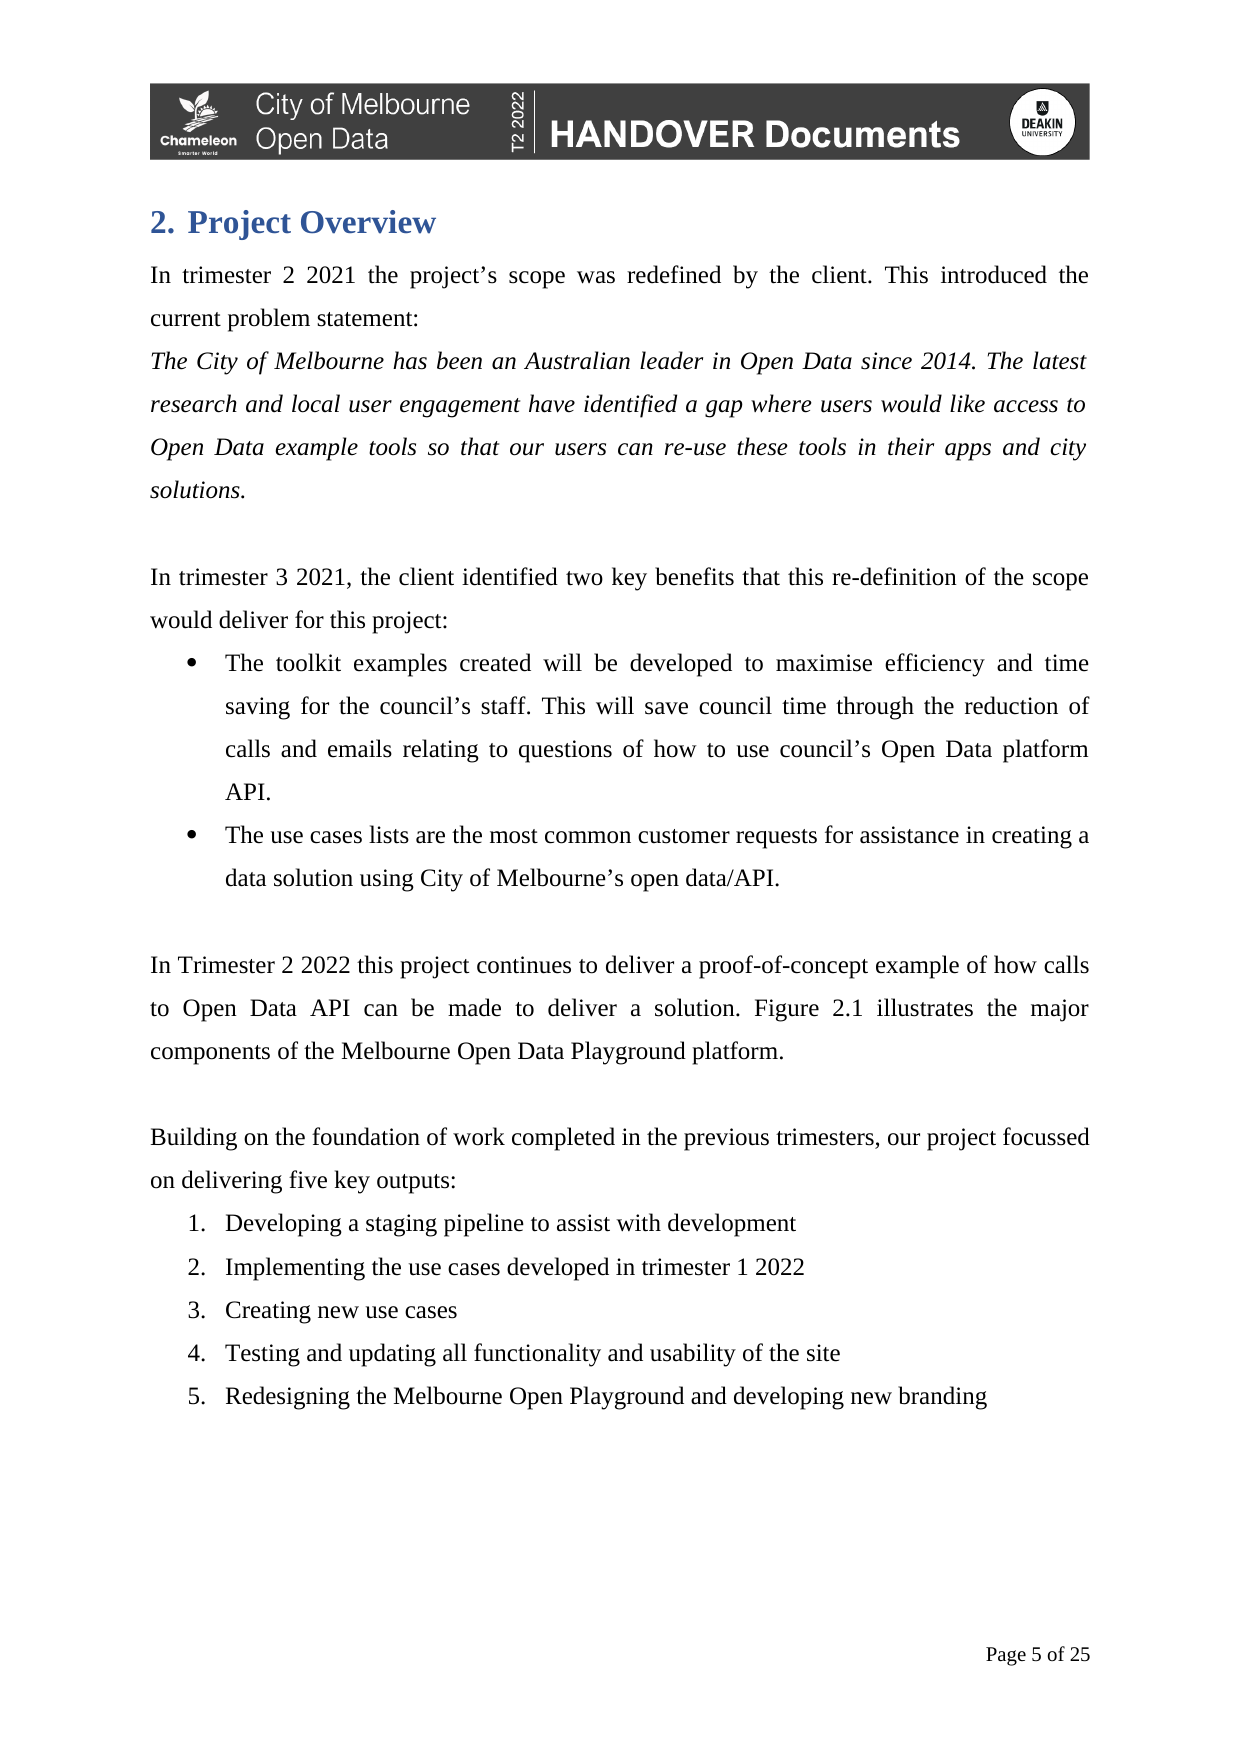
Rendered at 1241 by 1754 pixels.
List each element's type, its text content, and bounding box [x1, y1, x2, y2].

list Creating new use cases [187, 1295, 1090, 1323]
text In trimester 3 2021, the client identified two key benefits that this re-definition of the scope would deliver for this project: [150, 562, 1090, 633]
list The toolkit examples created will be developed to maximise efficiency and time saving for the council’s staff. This will save council time through the reduction of calls and emails relating to questions of how to use council’s Open Data platform API. [187, 648, 1090, 806]
text In trimester 2 2021 the project’s scope was redefined by the client. This introduced the current problem statement: [150, 260, 1090, 332]
list Developing a staging pipeline to assist with development [187, 1208, 1090, 1237]
subtitle Project Overview [150, 202, 1090, 241]
text In Trimester 2 2022 this project continues to deliver a proof-of-concept example of how calls to Open Data API can be made to deliver a solution. Figure 2.1 illustrates the major components of the Melbourne Open Data Playground platform. [150, 950, 1090, 1065]
list Implementing the use cases developed in trimester 1 2022 [187, 1252, 1090, 1280]
list Testing and updating all functionality and usability of the site [187, 1338, 1090, 1367]
picture [150, 73, 1090, 178]
list The use cases lists are the most common customer requests for assistance in creating a data solution using City of Melbourne’s open data/API. [187, 820, 1090, 892]
text Building on the foundation of work completed in the previous trimesters, our project focussed on delivering five key outputs: [150, 1122, 1090, 1194]
text The City of Melbourne has been an Australian leader in Open Data since 2014. The latest research and local user engagement have identified a gap where users would like access to Open Data example tools so that our users can re-use these tools in their apps and city solutions. [150, 346, 1090, 504]
list Redesigning the Melbourne Open Playground and developing new branding [187, 1381, 1090, 1410]
